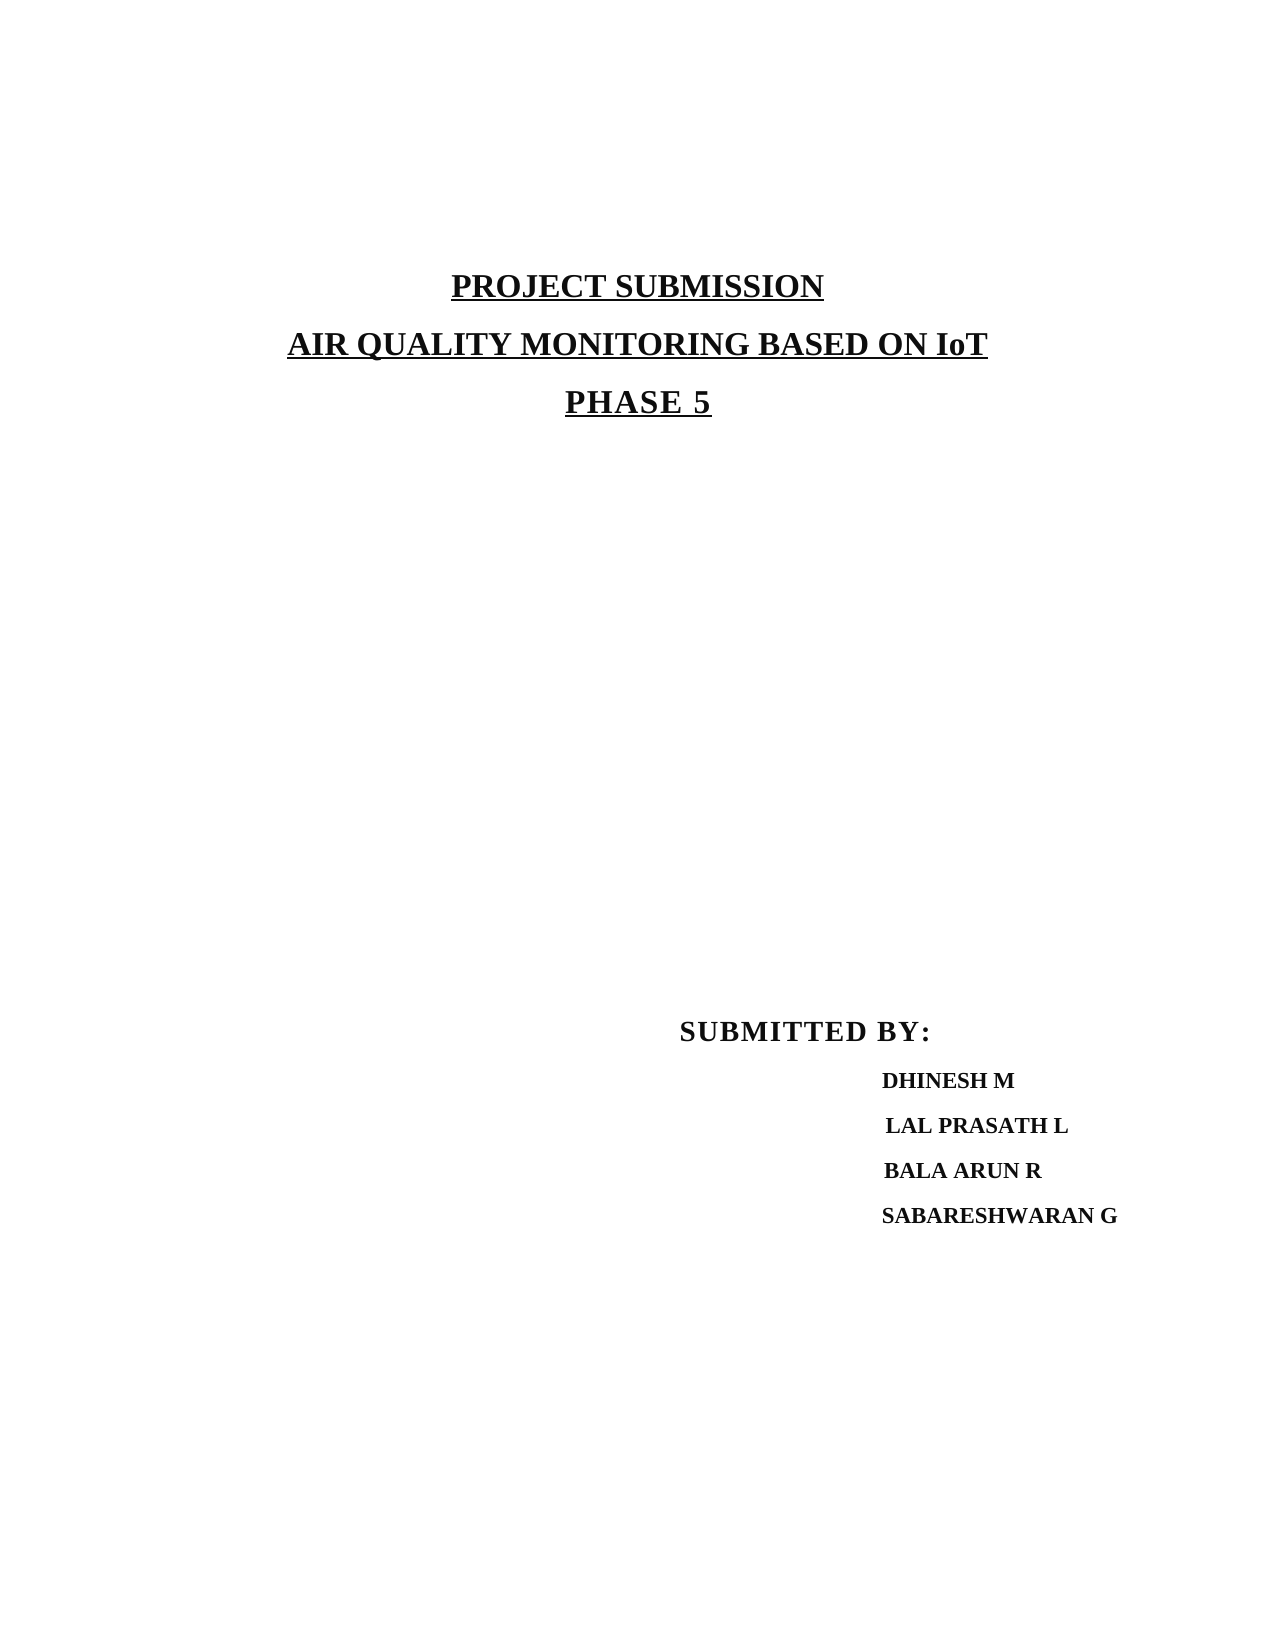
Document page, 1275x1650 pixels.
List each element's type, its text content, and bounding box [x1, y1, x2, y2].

text BALA ARUN R [150, 1157, 1125, 1183]
subtitle SUBMITTED BY: [150, 1014, 1125, 1047]
text LAL PRASATH L [150, 1112, 1125, 1138]
subtitle PHASE 5 [150, 382, 1125, 420]
text DHINESH M [150, 1067, 1125, 1093]
text PROJECT SUBMISSION [150, 266, 1125, 304]
text AIR QUALITY MONITORING BASED ON IoT [150, 324, 1125, 362]
text SABARESHWARAN G [150, 1202, 1125, 1228]
